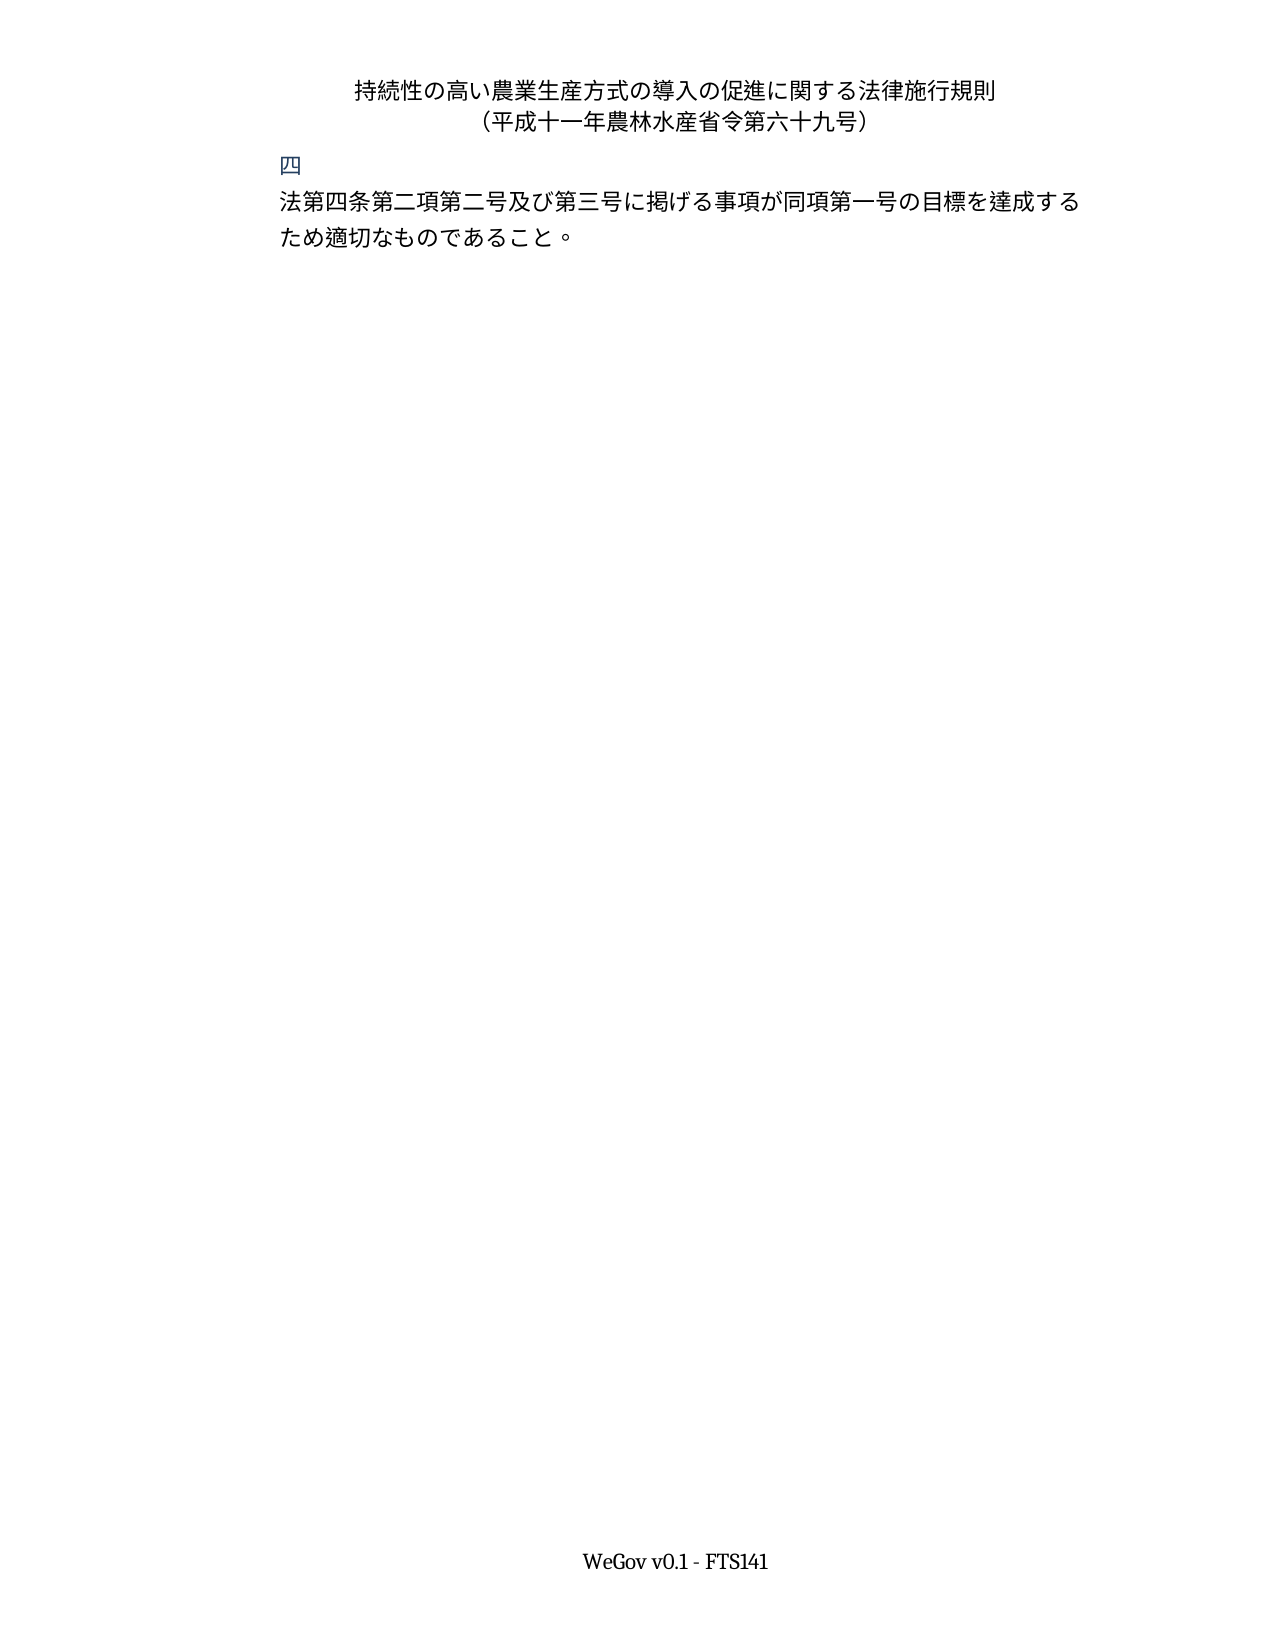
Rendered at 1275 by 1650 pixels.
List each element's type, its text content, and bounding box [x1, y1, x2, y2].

text 法第四条第二項第二号及び第三号に掲げる事項が同項第一号の目標を達成するため適切なものであること。 [279, 186, 1087, 253]
subtitle 四 [279, 150, 1087, 181]
